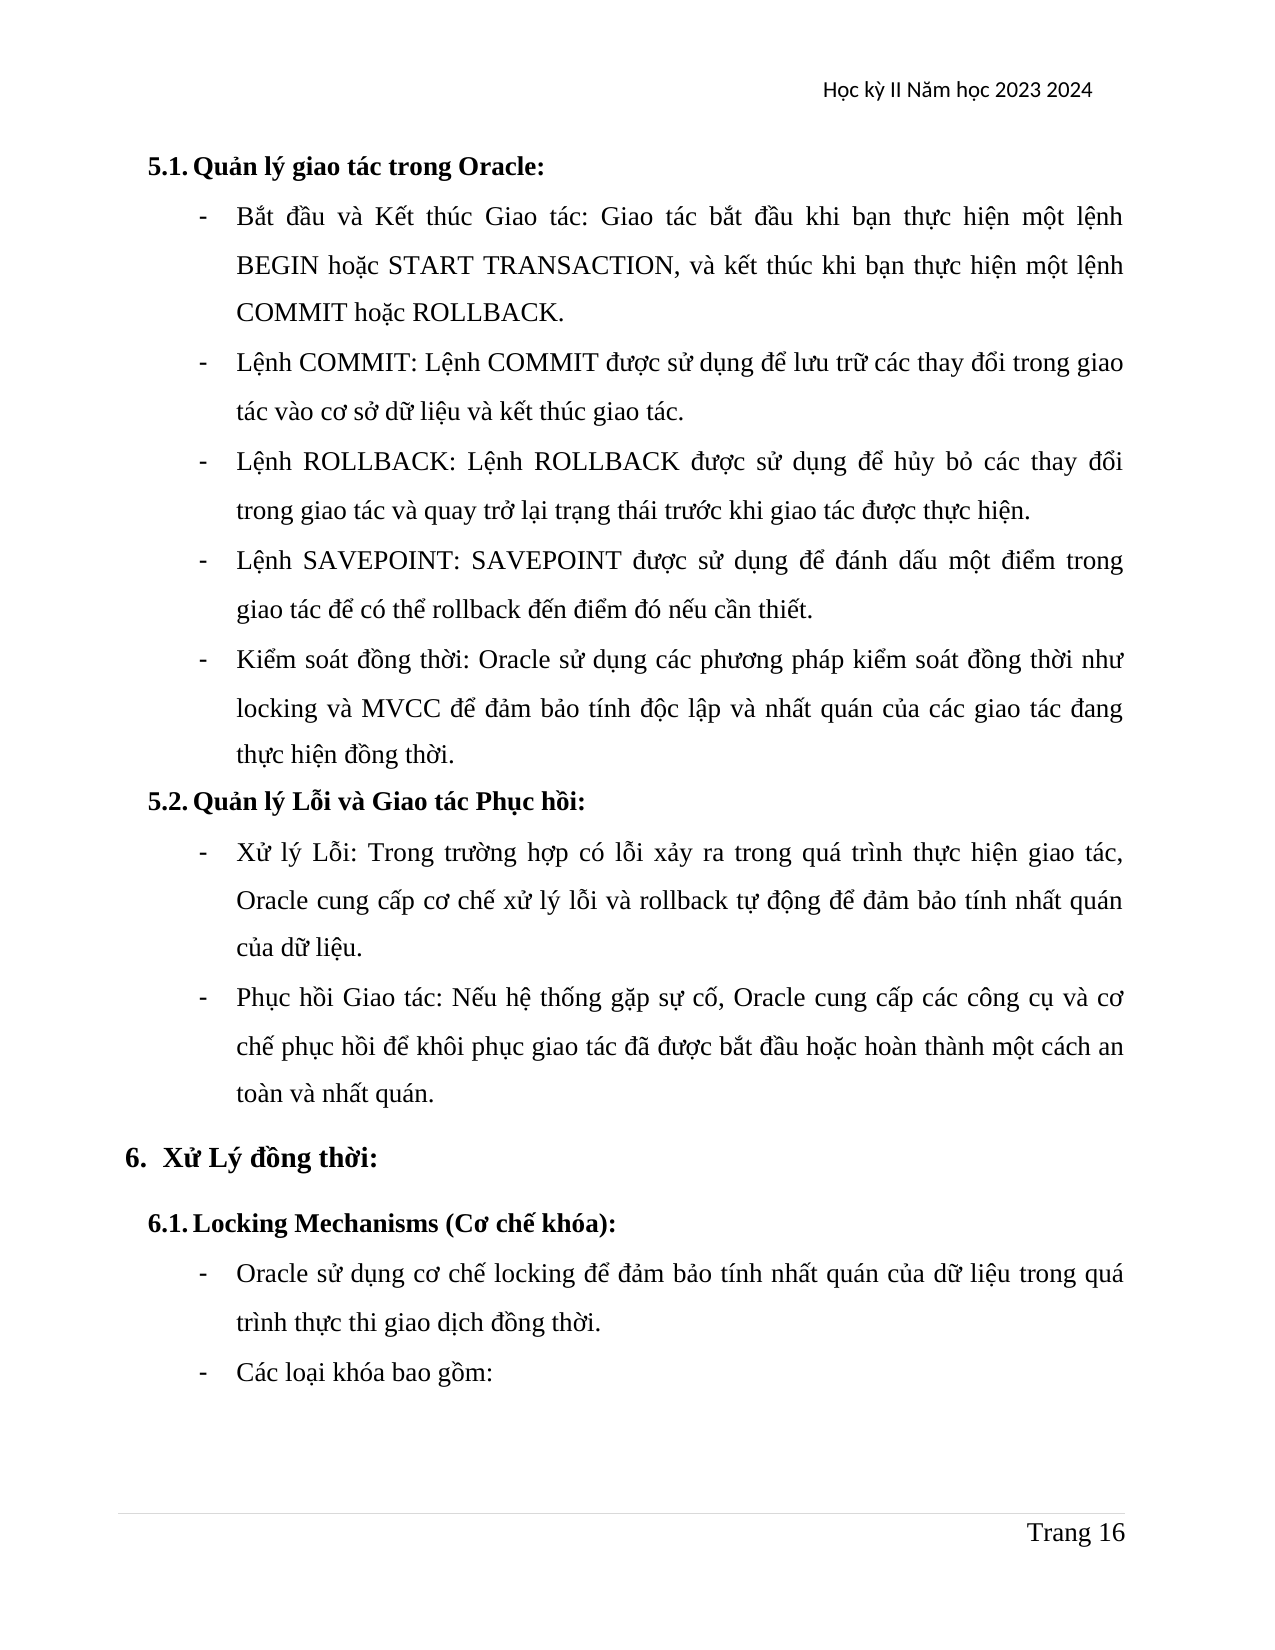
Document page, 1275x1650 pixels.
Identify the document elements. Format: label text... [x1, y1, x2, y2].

list Bắt đầu và Kết thúc Giao tác: Giao tác bắt đầu khi bạn thực hiện một lệnh BEGIN hoặc START TRANSACTION, và kết thúc khi bạn thực hiện một lệnh COMMIT hoặc ROLLBACK. [199, 197, 1125, 327]
list Kiểm soát đồng thời: Oracle sử dụng các phương pháp kiểm soát đồng thời như locking và MVCC để đảm bảo tính độc lập và nhất quán của các giao tác đang thực hiện đồng thời. [199, 639, 1125, 770]
list Lệnh COMMIT: Lệnh COMMIT được sử dụng để lưu trữ các thay đổi trong giao tác vào cơ sở dữ liệu và kết thúc giao tác. [199, 342, 1125, 426]
list Locking Mechanisms (Cơ chế khóa): [148, 1207, 1125, 1238]
list Lệnh ROLLBACK: Lệnh ROLLBACK được sử dụng để hủy bỏ các thay đổi trong giao tác và quay trở lại trạng thái trước khi giao tác được thực hiện. [199, 441, 1125, 525]
subtitle Xử Lý đồng thời: [125, 1140, 1125, 1174]
list Quản lý Lỗi và Giao tác Phục hồi: [148, 785, 1125, 816]
list Lệnh SAVEPOINT: SAVEPOINT được sử dụng để đánh dấu một điểm trong giao tác để có thể rollback đến điểm đó nếu cần thiết. [199, 541, 1125, 624]
list Quản lý giao tác trong Oracle: [148, 150, 1125, 181]
list Các loại khóa bao gồm: [199, 1353, 1125, 1390]
list Oracle sử dụng cơ chế locking để đảm bảo tính nhất quán của dữ liệu trong quá trình thực thi giao dịch đồng thời. [199, 1254, 1125, 1337]
list Xử lý Lỗi: Trong trường hợp có lỗi xảy ra trong quá trình thực hiện giao tác, Oracle cung cấp cơ chế xử lý lỗi và rollback tự động để đảm bảo tính nhất quán của dữ liệu. [199, 832, 1125, 962]
list Phục hồi Giao tác: Nếu hệ thống gặp sự cố, Oracle cung cấp các công cụ và cơ chế phục hồi để khôi phục giao tác đã được bắt đầu hoặc hoàn thành một cách an toàn và nhất quán. [199, 978, 1125, 1108]
